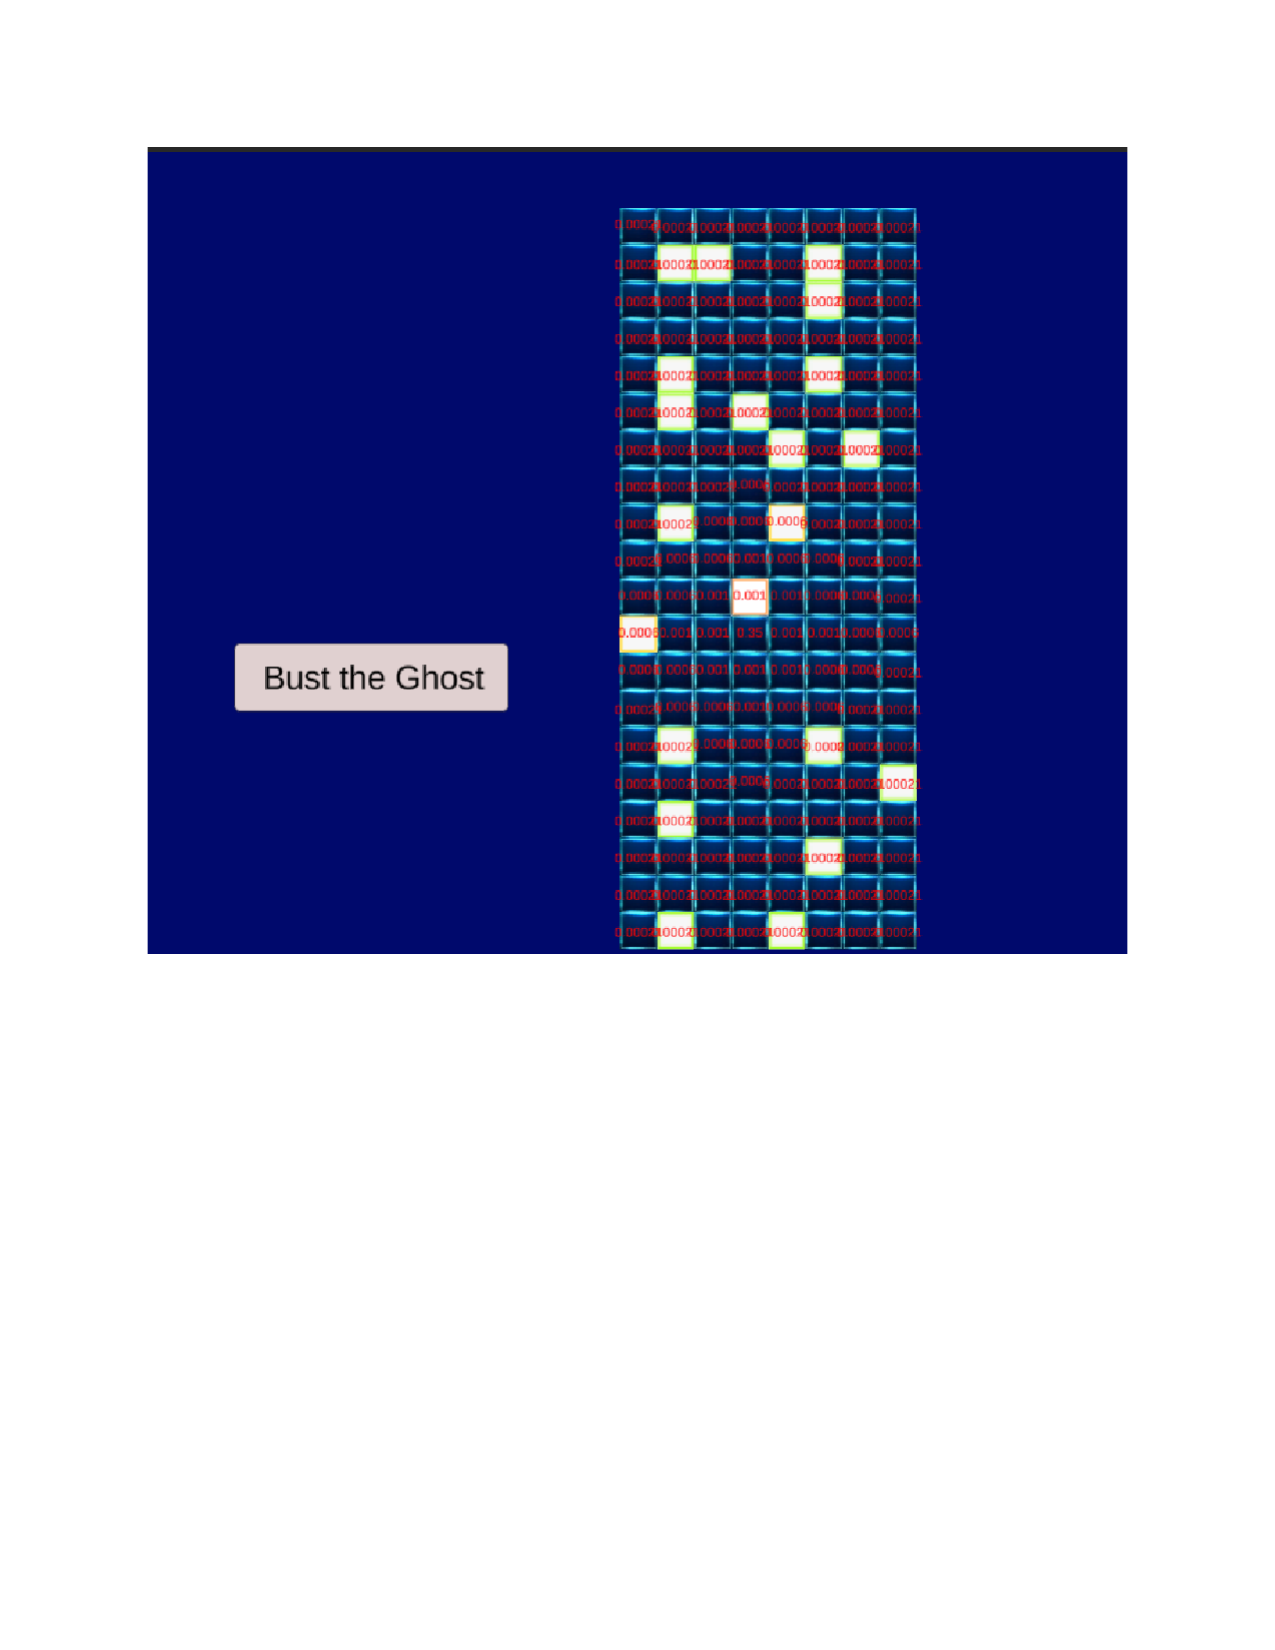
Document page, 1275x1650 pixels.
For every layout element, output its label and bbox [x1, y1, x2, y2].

picture [147, 147, 1128, 954]
